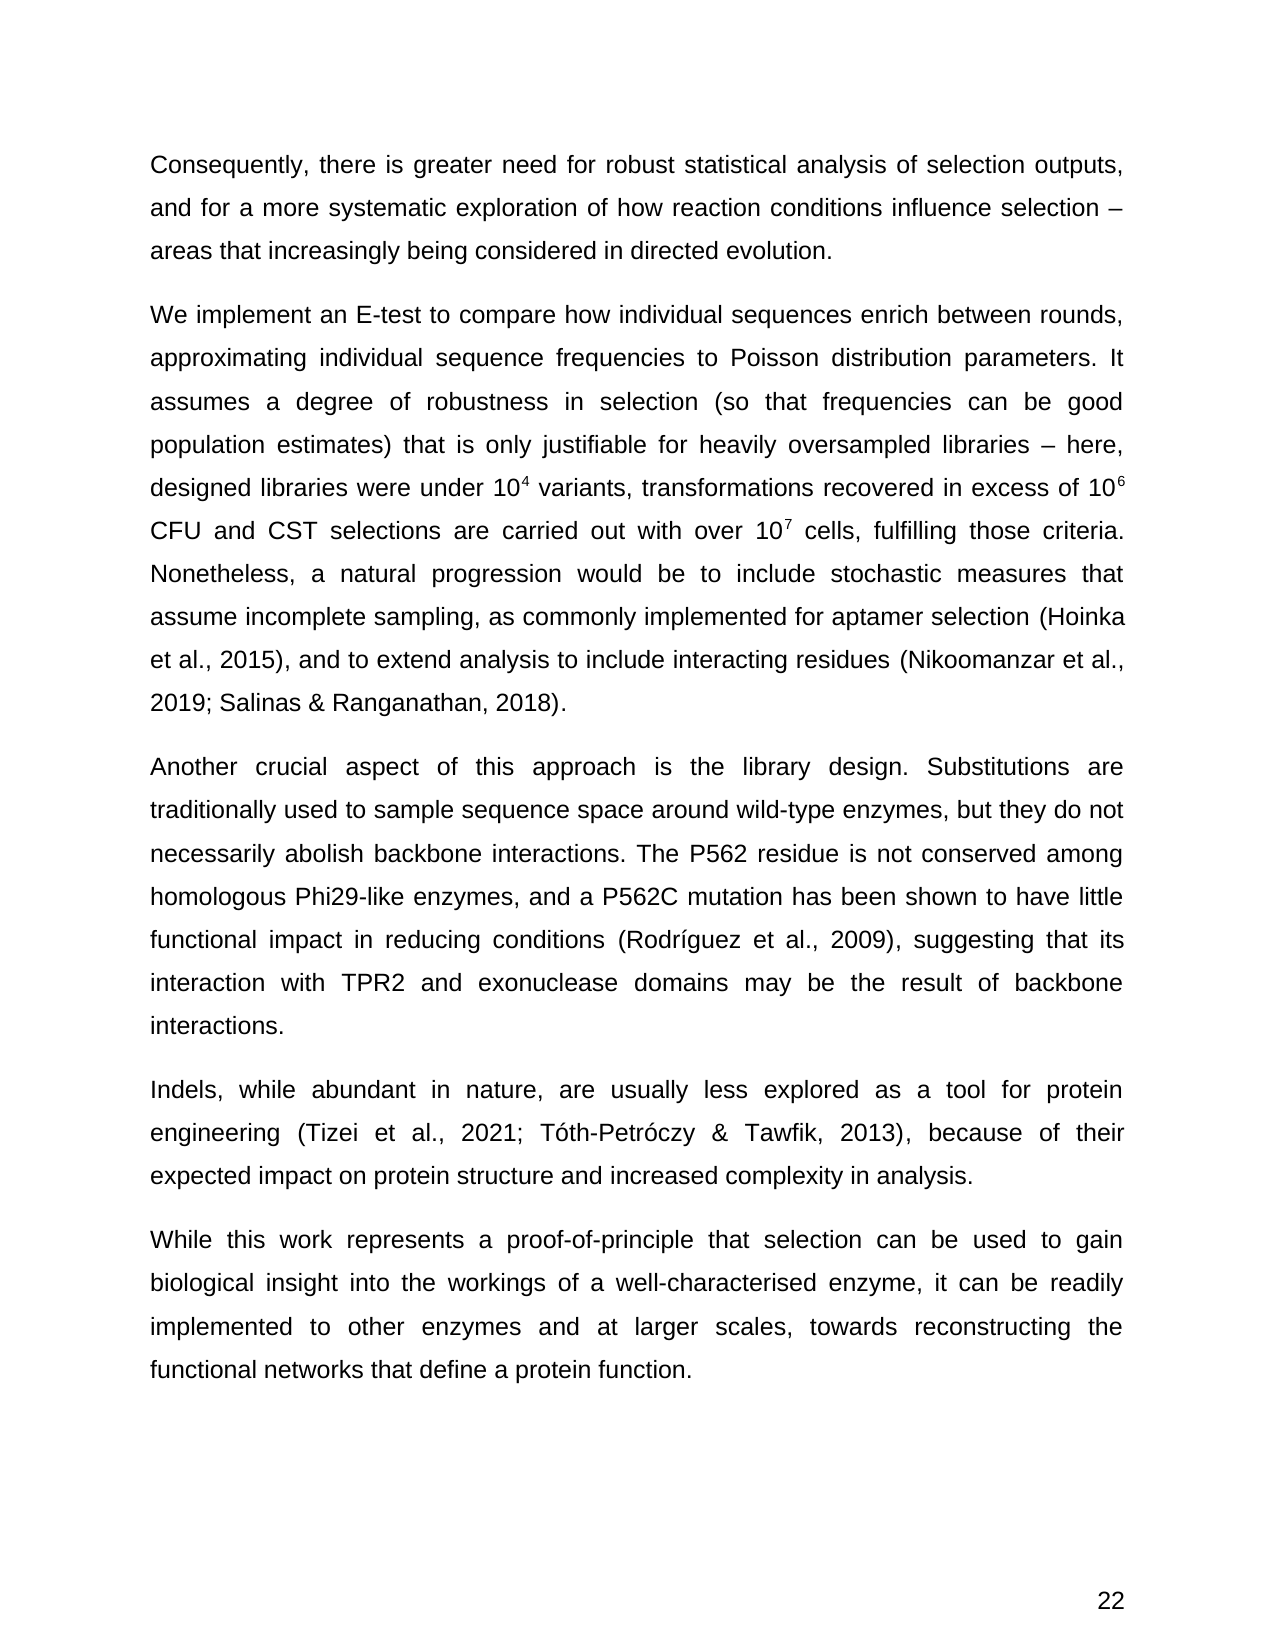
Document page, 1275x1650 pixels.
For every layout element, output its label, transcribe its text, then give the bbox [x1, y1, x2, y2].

text We implement an E-test to compare how individual sequences enrich between rounds, approximating individual sequence frequencies to Poisson distribution parameters. It assumes a degree of robustness in selection (so that frequencies can be good population estimates) that is only justifiable for heavily oversampled libraries – here, designed libraries were under 104 variants, transformations recovered in excess of 106 CFU and CST selections are carried out with over 107 cells, fulfilling those criteria. Nonetheless, a natural progression would be to include stochastic measures that assume incomplete sampling, as commonly implemented for aptamer selection , and to extend analysis to include interacting residues . [150, 300, 1125, 717]
text Indels, while abundant in nature, are usually less explored as a tool for protein engineering , because of their expected impact on protein structure and increased complexity in analysis. [150, 1075, 1125, 1190]
text Another crucial aspect of this approach is the library design. Substitutions are traditionally used to sample sequence space around wild-type enzymes, but they do not necessarily abolish backbone interactions. The P562 residue is not conserved among homologous Phi29-like enzymes, and a P562C mutation has been shown to have little functional impact in reducing conditions , suggesting that its interaction with TPR2 and exonuclease domains may be the result of backbone interactions. [150, 752, 1125, 1040]
text While this work represents a proof-of-principle that selection can be used to gain biological insight into the workings of a well-characterised enzyme, it can be readily implemented to other enzymes and at larger scales, towards reconstructing the functional networks that define a protein function. [150, 1225, 1125, 1383]
